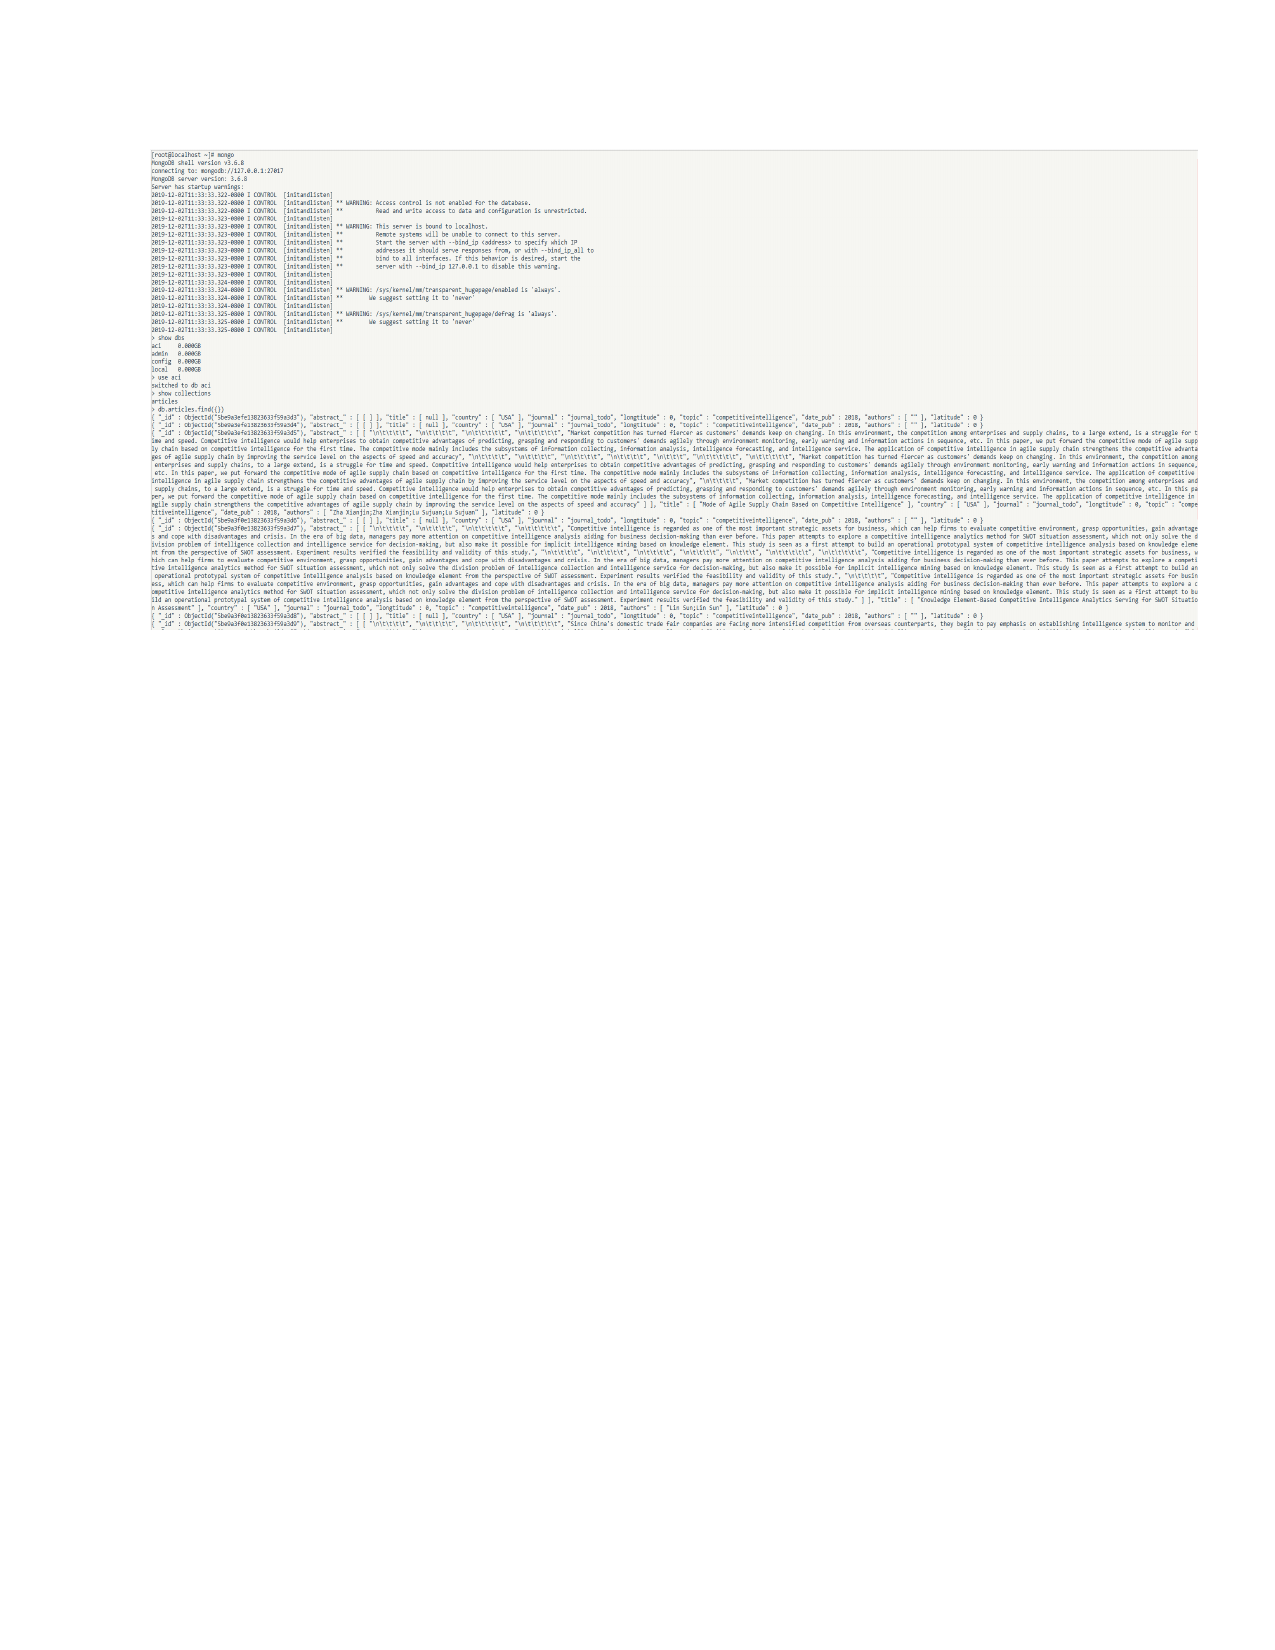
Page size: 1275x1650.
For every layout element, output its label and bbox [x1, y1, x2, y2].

picture [150, 149, 1198, 630]
